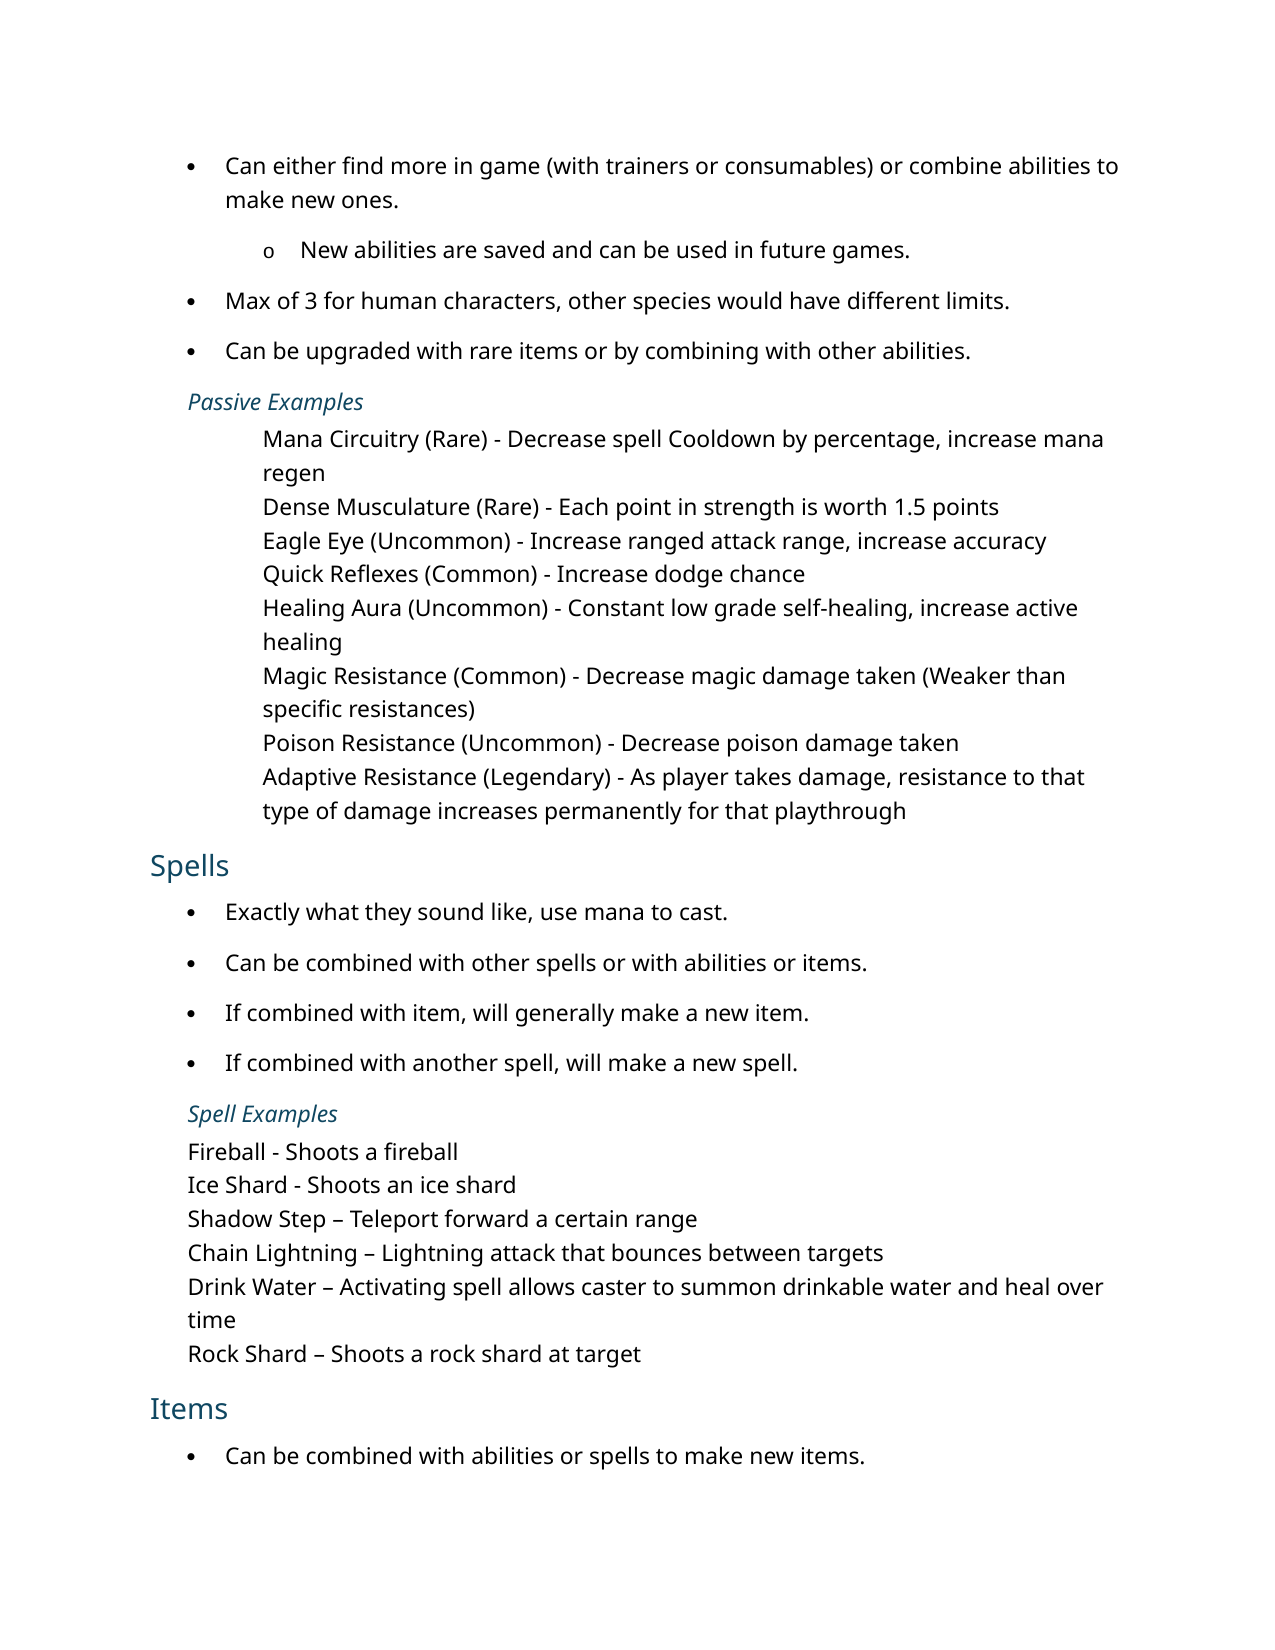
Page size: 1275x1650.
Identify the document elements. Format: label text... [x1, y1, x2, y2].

subtitle Items [150, 1389, 1125, 1428]
text Mana Circuitry (Rare) - Decrease spell Cooldown by percentage, increase mana regen Dense Musculature (Rare) - Each point in strength is worth 1.5 points Eagle Eye (Uncommon) - Increase ranged attack range, increase accuracy Quick Reflexes (Common) - Increase dodge chance Healing Aura (Uncommon) - Constant low grade self-healing, increase active healing Magic Resistance (Common) - Decrease magic damage taken (Weaker than specific resistances) Poison Resistance (Uncommon) - Decrease poison damage taken Adaptive Resistance (Legendary) - As player takes damage, resistance to that type of damage increases permanently for that playthrough [262, 423, 1125, 826]
subtitle Spell Examples [187, 1098, 1125, 1129]
list Max of 3 for human characters, other species would have different limits. [187, 284, 1125, 316]
list New abilities are saved and can be used in future games. [262, 234, 1125, 265]
list Can be combined with other spells or with abilities or items. [187, 947, 1125, 978]
text Fireball - Shoots a fireball Ice Shard - Shoots an ice shard Shadow Step – Teleport forward a certain range Chain Lightning – Lightning attack that bounces between targets Drink Water – Activating spell allows caster to summon drinkable water and heal over time Rock Shard – Shoots a rock shard at target [187, 1136, 1125, 1369]
list If combined with another spell, will make a new spell. [187, 1047, 1125, 1079]
list Can be combined with abilities or spells to make new items. [187, 1440, 1125, 1471]
list Exactly what they sound like, use mana to cast. [187, 896, 1125, 927]
subtitle Passive Examples [187, 385, 1125, 417]
list If combined with item, will generally make a new item. [187, 997, 1125, 1028]
list Can either find more in game (with trainers or consumables) or combine abilities to make new ones. [187, 150, 1125, 215]
list Can be upgraded with rare items or by combining with other abilities. [187, 335, 1125, 366]
subtitle Spells [150, 845, 1125, 885]
